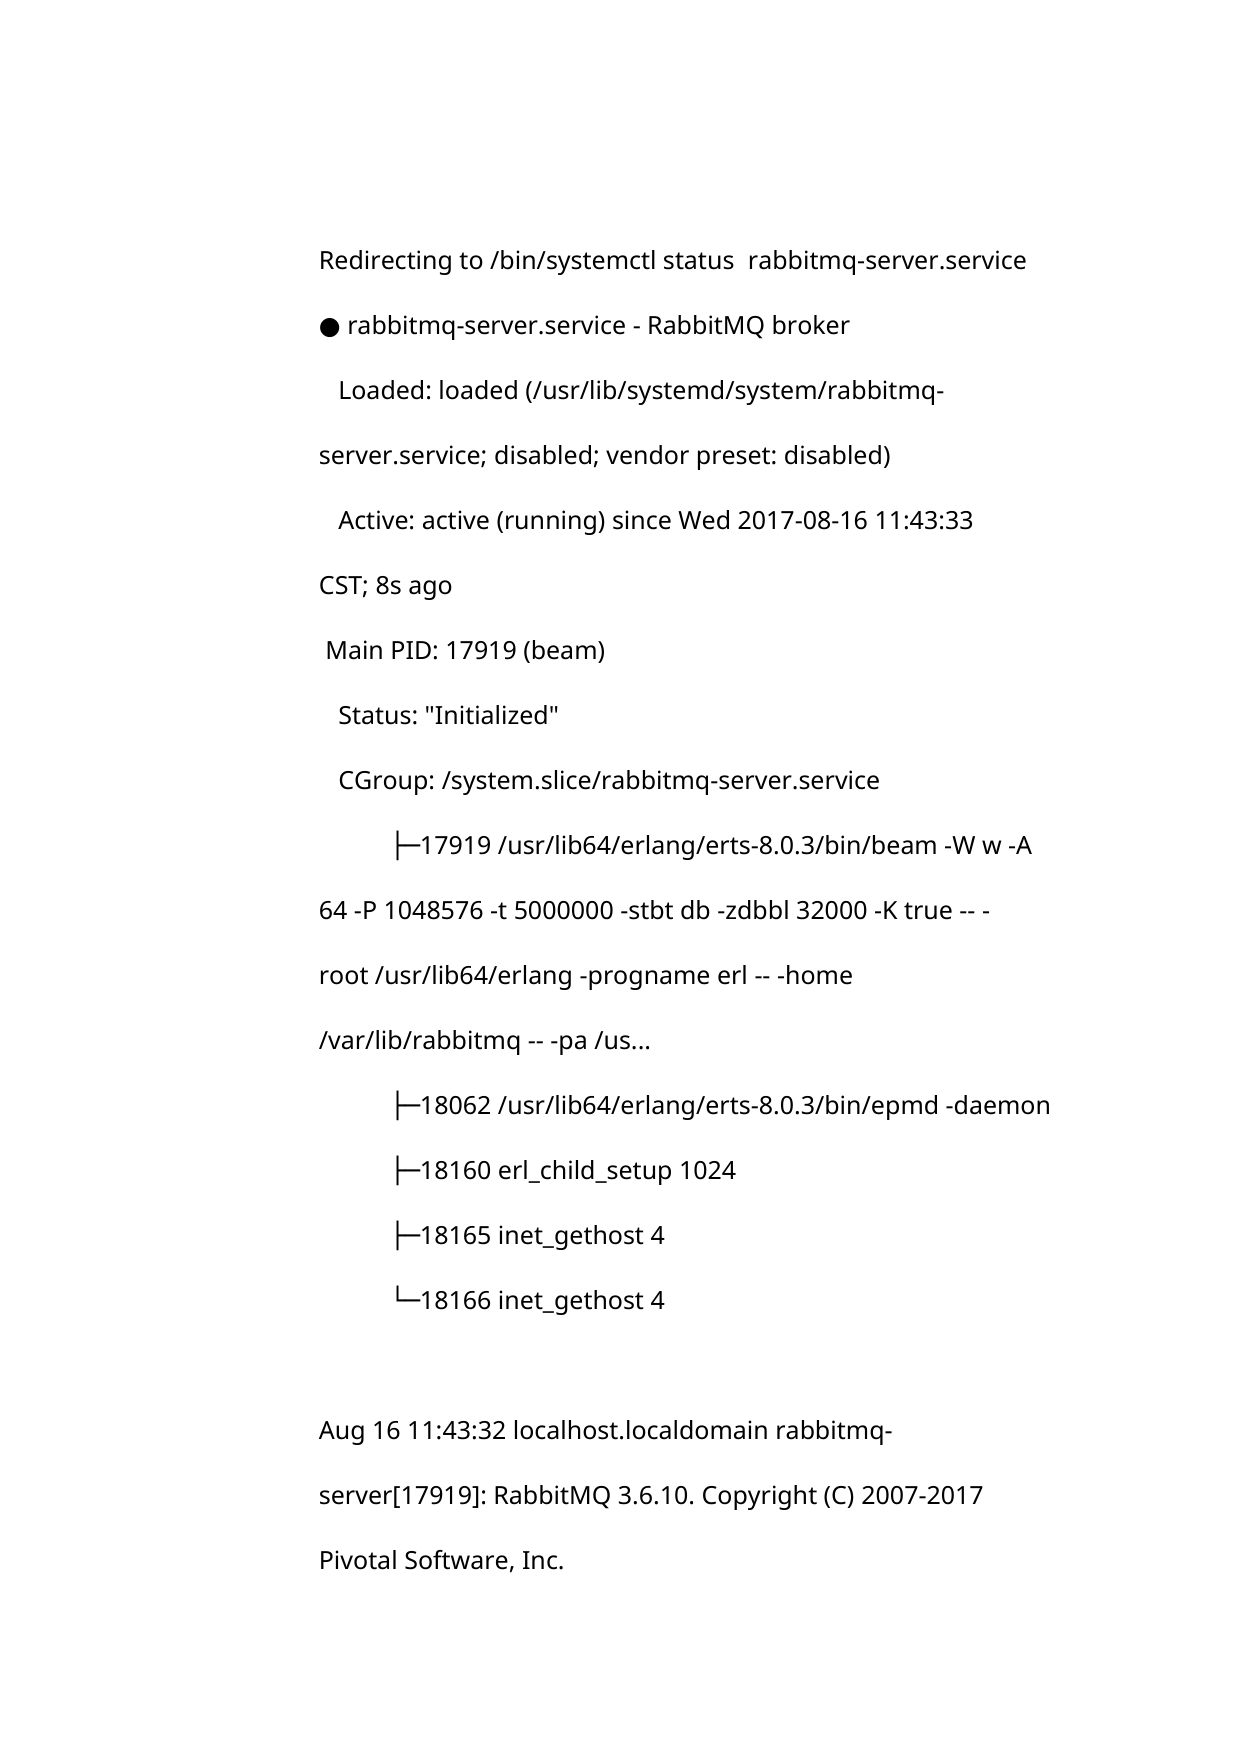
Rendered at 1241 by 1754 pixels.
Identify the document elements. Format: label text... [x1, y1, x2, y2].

text ├─18165 inet_gethost 4 [319, 1202, 1053, 1267]
text ├─17919 /usr/lib64/erlang/erts-8.0.3/bin/beam -W w -A 64 -P 1048576 -t 5000000 -stbt db -zdbbl 32000 -K true -- -root /usr/lib64/erlang -progname erl -- -home /var/lib/rabbitmq -- -pa /us... [319, 812, 1053, 1072]
text CGroup: /system.slice/rabbitmq-server.service [319, 747, 1053, 812]
text Status: "Initialized" [319, 682, 1053, 747]
text ├─18062 /usr/lib64/erlang/erts-8.0.3/bin/epmd -daemon [319, 1072, 1053, 1137]
text Active: active (running) since Wed 2017-08-16 11:43:33 CST; 8s ago [319, 487, 1053, 617]
text Aug 16 11:43:32 localhost.localdomain rabbitmq-server[17919]: RabbitMQ 3.6.10. Copyright (C) 2007-2017 Pivotal Software, Inc. [319, 1397, 1053, 1592]
text ● rabbitmq-server.service - RabbitMQ broker [319, 292, 1053, 357]
text Loaded: loaded (/usr/lib/systemd/system/rabbitmq-server.service; disabled; vendor preset: disabled) [319, 357, 1053, 487]
text Main PID: 17919 (beam) [319, 617, 1053, 682]
text └─18166 inet_gethost 4 [319, 1267, 1053, 1332]
text Redirecting to /bin/systemctl status rabbitmq-server.service [319, 227, 1053, 292]
text ├─18160 erl_child_setup 1024 [319, 1137, 1053, 1202]
